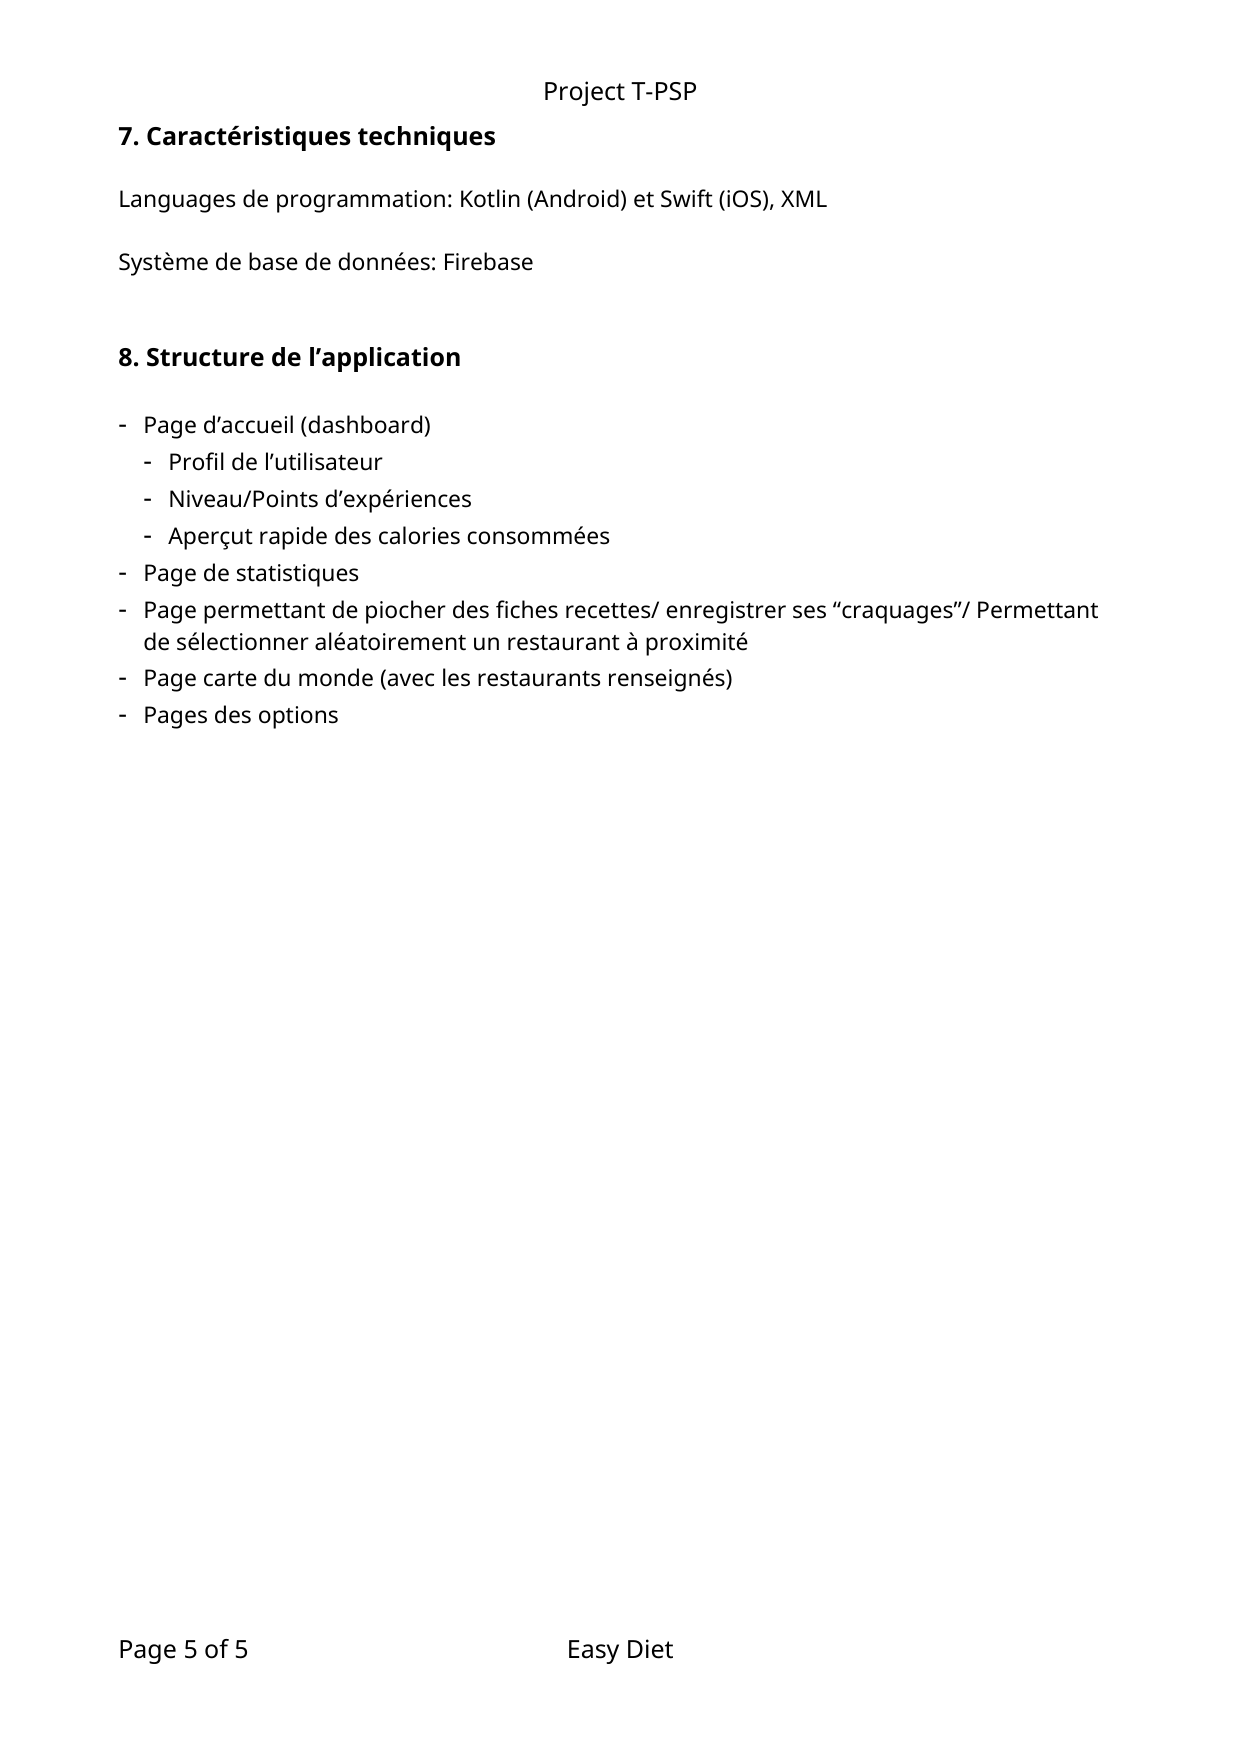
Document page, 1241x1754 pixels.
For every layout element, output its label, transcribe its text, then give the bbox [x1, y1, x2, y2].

text Système de base de données: Firebase [118, 246, 1122, 277]
list Pages des options [118, 694, 1122, 731]
list Page d’accueil (dashboard) [118, 405, 1122, 442]
text Languages de programmation: Kotlin (Android) et Swift (iOS), XML [118, 183, 1122, 215]
list Profil de l’utilisateur [143, 442, 1122, 479]
list Page permettant de piocher des fiches recettes/ enregistrer ses “craquages”/ Permettant de sélectionner aléatoirement un restaurant à proximité [118, 589, 1122, 657]
list Aperçut rapide des calories consommées [143, 516, 1122, 552]
list Niveau/Points d’expériences [143, 479, 1122, 516]
list Page carte du monde (avec les restaurants renseignés) [118, 657, 1122, 694]
list Page de statistiques [118, 552, 1122, 589]
text 8. Structure de l’application [118, 340, 1122, 374]
text 7. Caractéristiques techniques [118, 118, 1122, 152]
